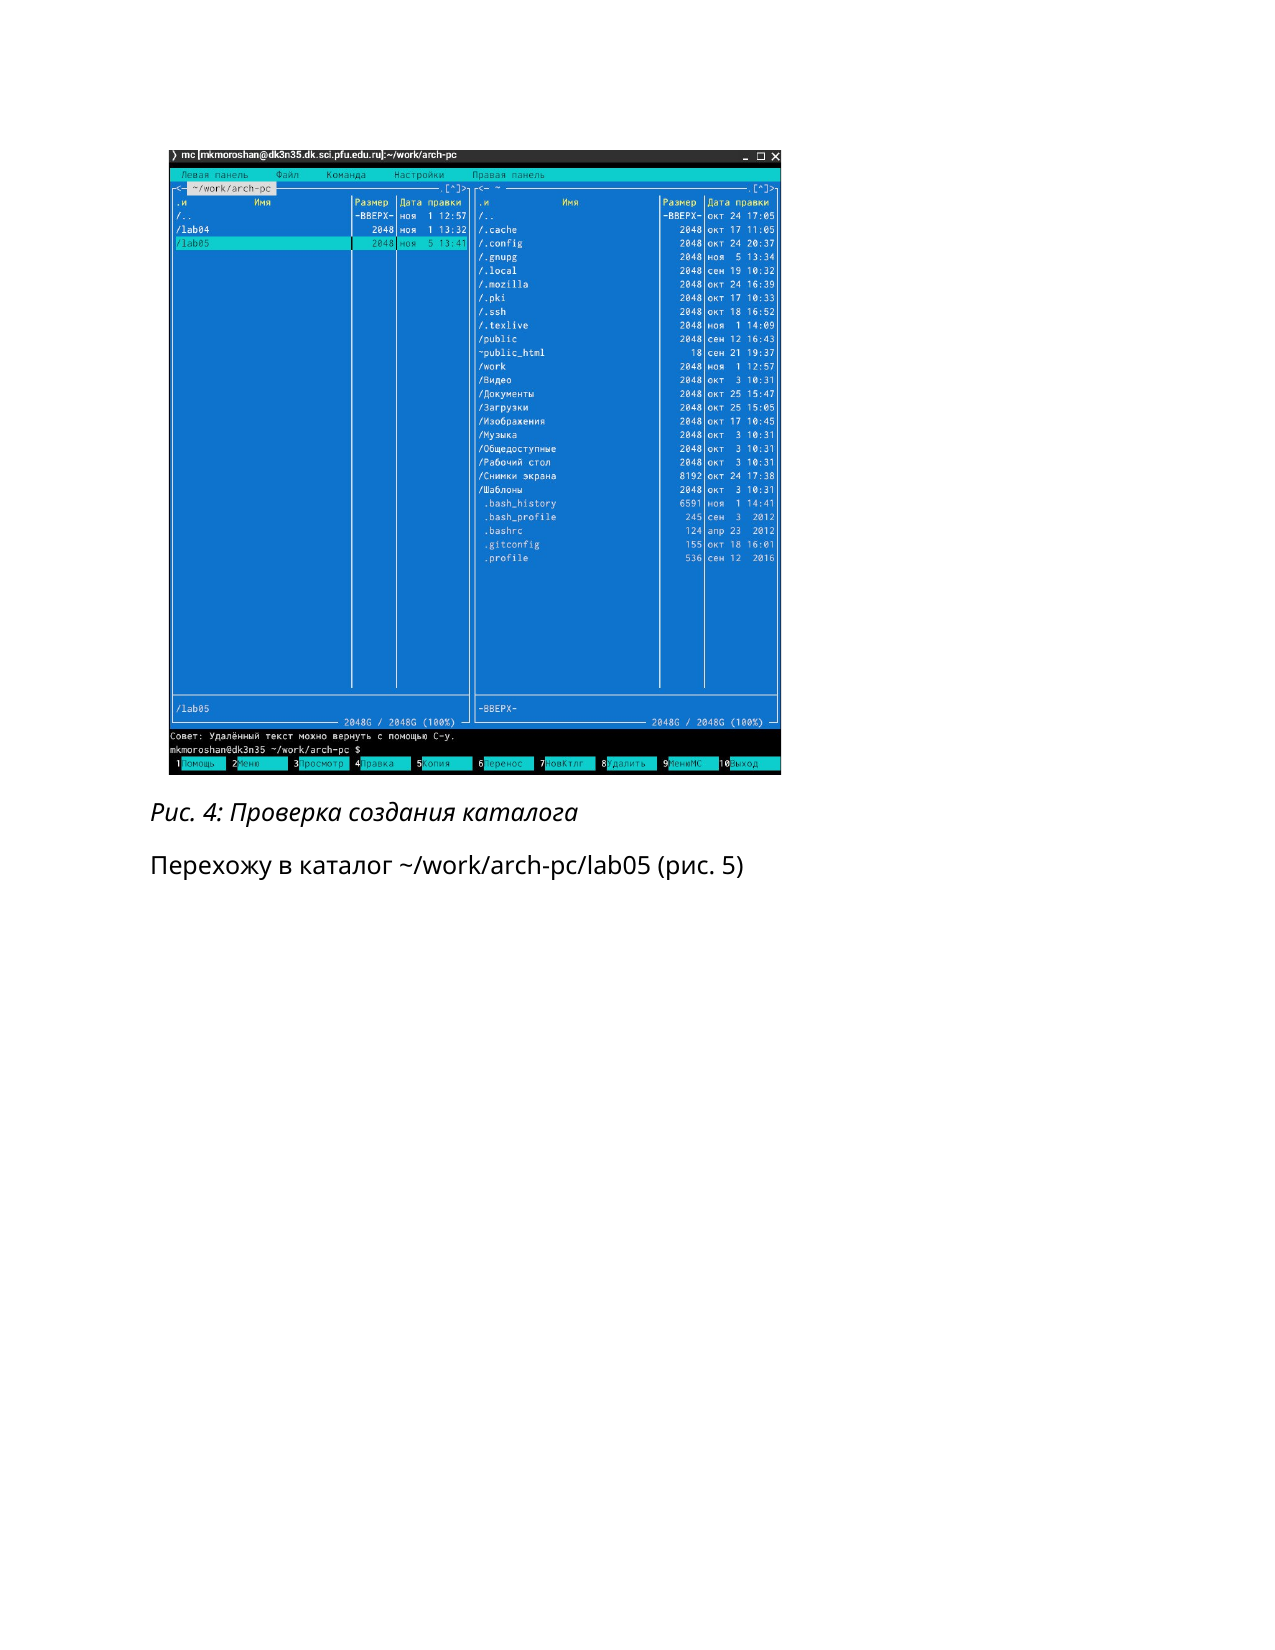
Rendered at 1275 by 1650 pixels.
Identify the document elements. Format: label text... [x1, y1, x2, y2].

text Перехожу в каталог ~/work/arch-pc/lab05 (рис. 5) [150, 848, 1125, 882]
picture [168, 150, 782, 775]
text Рис. 4: Проверка создания каталога [150, 795, 1125, 829]
